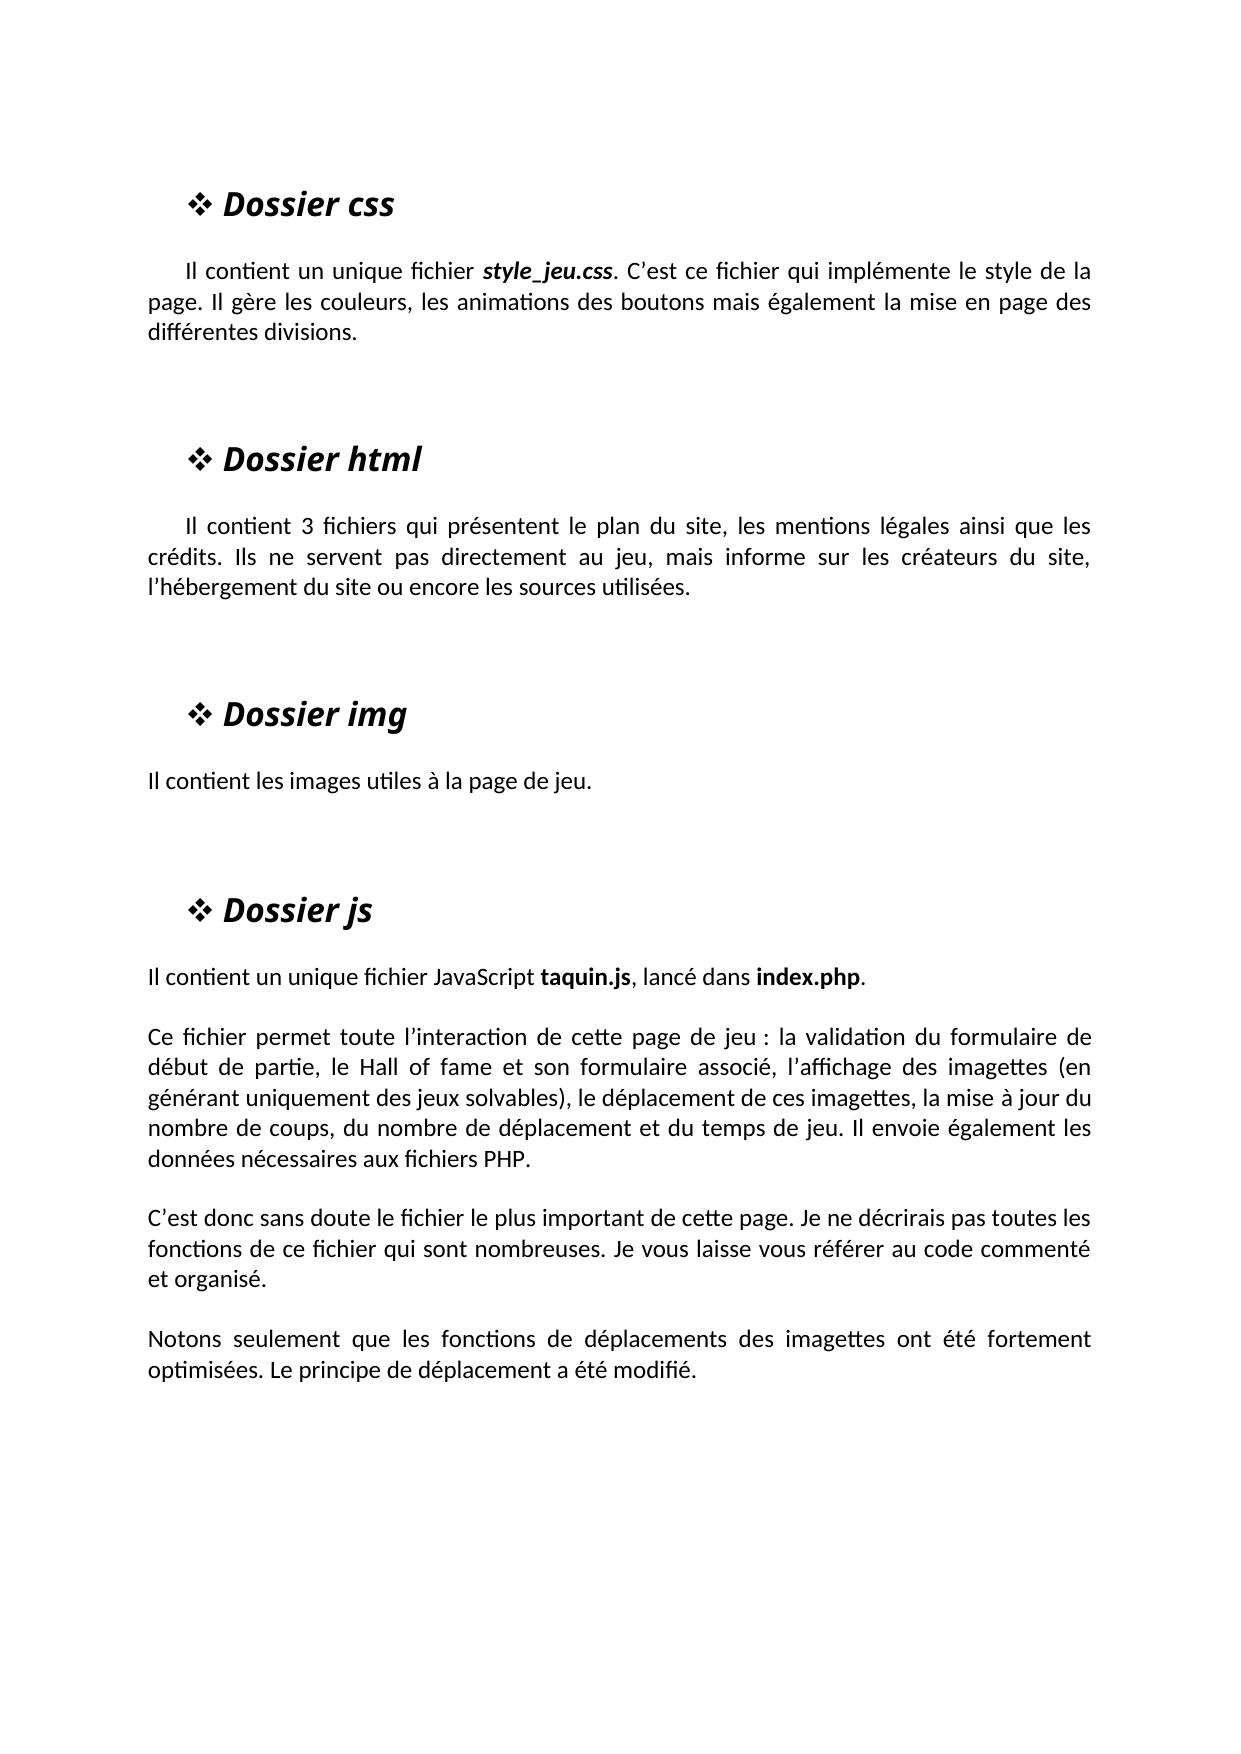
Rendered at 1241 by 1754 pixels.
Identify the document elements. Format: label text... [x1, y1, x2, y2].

text C’est donc sans doute le fichier le plus important de cette page. Je ne décrirais pas toutes les fonctions de ce fichier qui sont nombreuses. Je vous laisse vous référer au code commenté et organisé. [148, 1202, 1093, 1294]
subtitle Dossier html [185, 436, 1093, 481]
text Il contient un unique fichier JavaScript taquin.js, lancé dans index.php. [148, 961, 1093, 992]
subtitle Dossier js [185, 886, 1093, 932]
text Il contient les images utiles à la page de jeu. [148, 765, 1093, 796]
text Notons seulement que les fonctions de déplacements des imagettes ont été fortement optimisées. Le principe de déplacement a été modifié. [148, 1323, 1093, 1384]
text Il contient un unique fichier style_jeu.css. C’est ce fichier qui implémente le style de la page. Il gère les couleurs, les animations des boutons mais également la mise en page des différentes divisions. [148, 255, 1093, 347]
subtitle Dossier img [185, 691, 1093, 736]
text Ce fichier permet toute l’interaction de cette page de jeu : la validation du formulaire de début de partie, le Hall of fame et son formulaire associé, l’affichage des imagettes (en générant uniquement des jeux solvables), le déplacement de ces imagettes, la mise à jour du nombre de coups, du nombre de déplacement et du temps de jeu. Il envoie également les données nécessaires aux fichiers PHP. [148, 1021, 1093, 1173]
text Il contient 3 fichiers qui présentent le plan du site, les mentions légales ainsi que les crédits. Ils ne servent pas directement au jeu, mais informe sur les créateurs du site, l’hébergement du site ou encore les sources utilisées. [148, 510, 1093, 602]
subtitle Dossier css [185, 181, 1093, 226]
